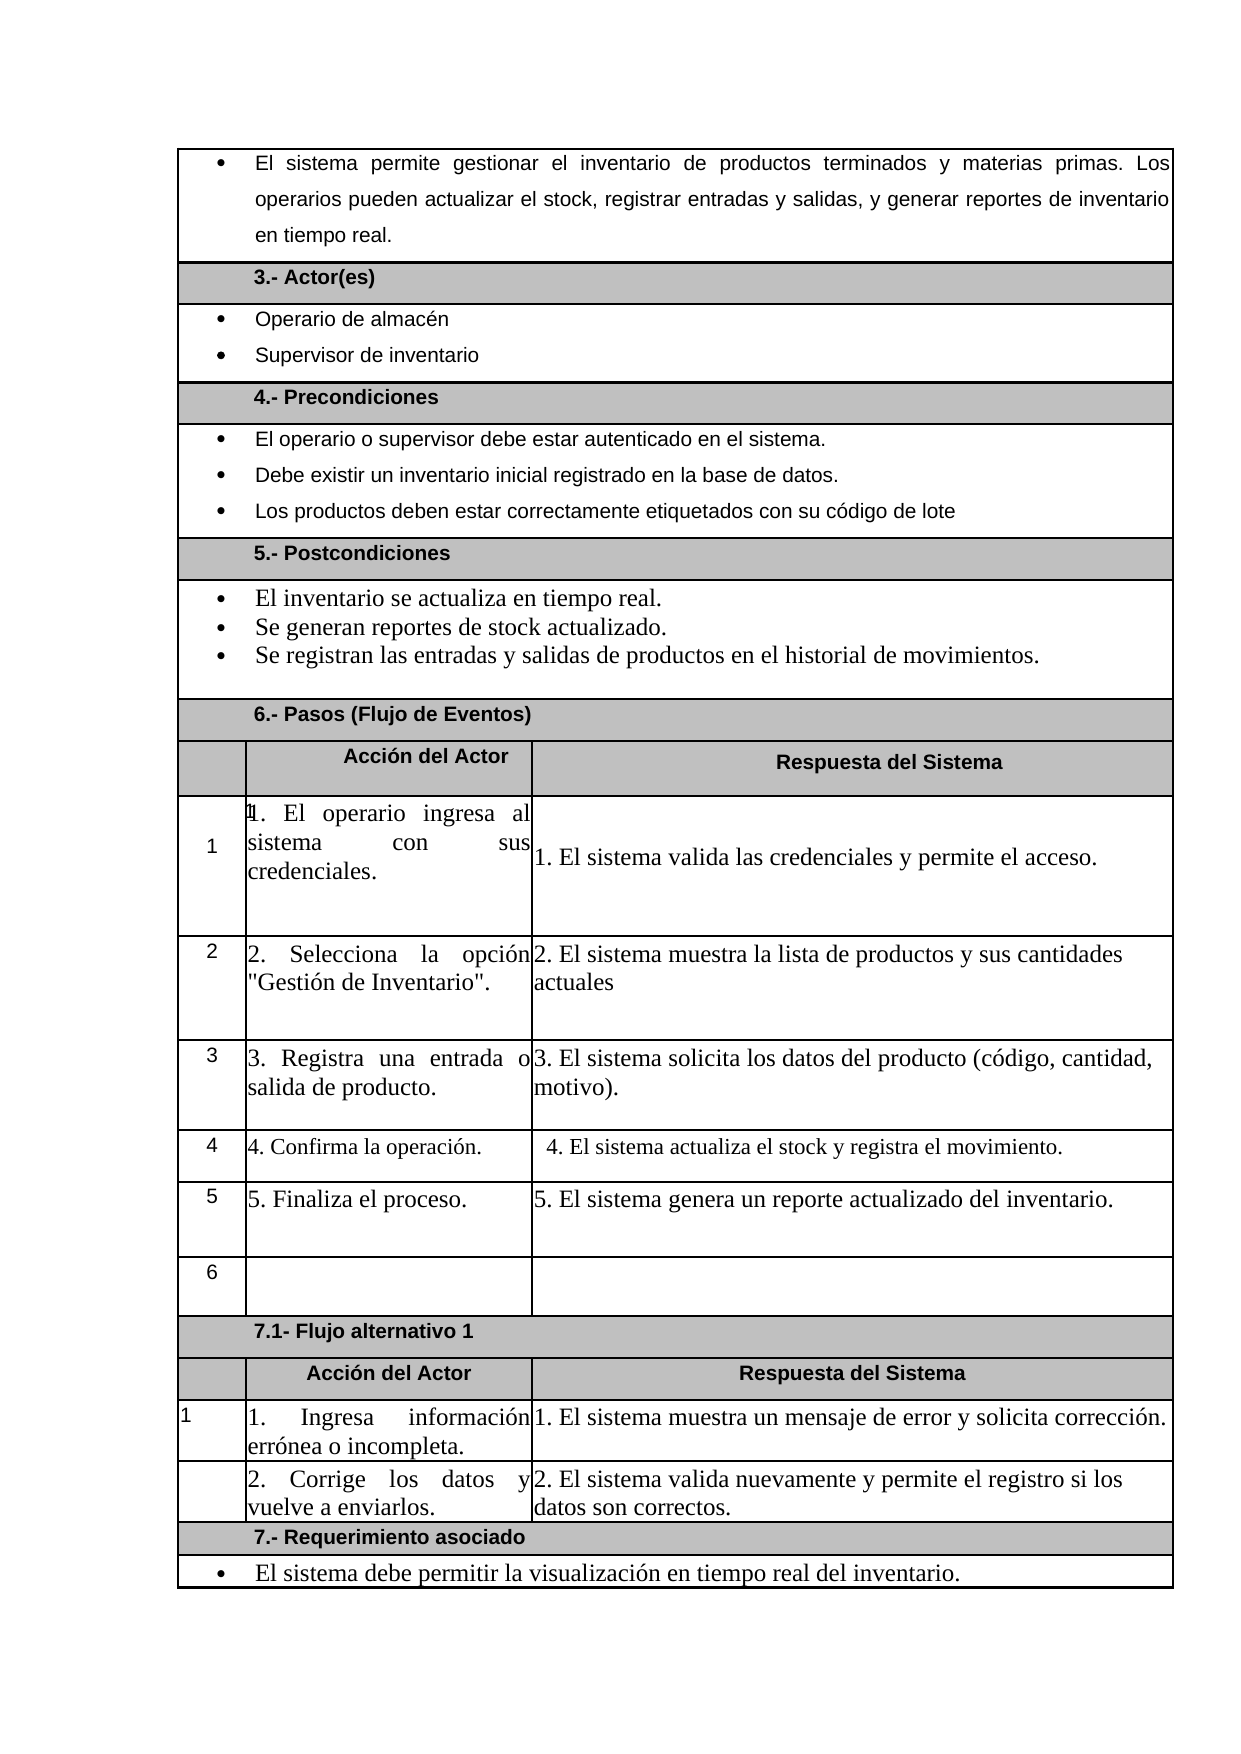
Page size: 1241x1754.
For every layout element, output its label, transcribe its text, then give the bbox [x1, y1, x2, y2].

table_cell Acción del Actor [247, 1359, 531, 1399]
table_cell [179, 1556, 1172, 1586]
table_cell 6.- Pasos (Flujo de Eventos) [179, 700, 1172, 740]
table_cell 4. Confirma la operación. [247, 1131, 531, 1181]
table_cell Respuesta del Sistema [533, 742, 1172, 795]
table_cell 2. Selecciona la opción "Gestión de Inventario". [247, 937, 531, 1039]
table_cell 3. El sistema solicita los datos del producto (código, cantidad, motivo). [533, 1041, 1172, 1129]
table_cell 3 [179, 1041, 245, 1129]
table_cell 4 [179, 1131, 245, 1181]
table_cell 3.- Actor(es) [179, 264, 1172, 303]
table_cell 5.- Postcondiciones [179, 539, 1172, 579]
table_cell 2. El sistema muestra la lista de productos y sus cantidades actuales [533, 937, 1172, 1039]
table_cell El inventario se actualiza en tiempo real. Se generan reportes de stock actualizado. Se registran las entradas y salidas de productos en el historial de movimientos. [179, 581, 1172, 698]
table_cell [179, 742, 245, 795]
table_cell 2 [179, 937, 245, 1039]
table_cell 1. El sistema muestra un mensaje de error y solicita corrección. [533, 1401, 1172, 1460]
table_cell 7.- Requerimiento asociado [179, 1523, 1172, 1554]
table_cell El operario o supervisor debe estar autenticado en el sistema. Debe existir un inventario inicial registrado en la base de datos. Los productos deben estar correctamente etiquetados con su código de lote [179, 425, 1172, 537]
table_cell 5. El sistema genera un reporte actualizado del inventario. [533, 1183, 1172, 1256]
table_cell Acción del Actor [247, 742, 531, 795]
table_cell 6 [179, 1258, 245, 1315]
table_cell [179, 1462, 245, 1521]
table_cell 11 [179, 797, 245, 935]
table_cell 1 [179, 1401, 245, 1460]
table_cell 4. El sistema actualiza el stock y registra el movimiento. [533, 1131, 1172, 1181]
table_cell 2. Corrige los datos y vuelve a enviarlos. [247, 1462, 531, 1521]
table_cell 1. El operario ingresa al sistema con sus credenciales. [247, 797, 531, 935]
table_cell 5. Finaliza el proceso. [247, 1183, 531, 1256]
table_cell 1. El sistema valida las credenciales y permite el acceso. [533, 797, 1172, 935]
table_cell 3. Registra una entrada o salida de producto. [247, 1041, 531, 1129]
table_cell El sistema permite gestionar el inventario de productos terminados y materias primas. Los operarios pueden actualizar el stock, registrar entradas y salidas, y generar reportes de inventario en tiempo real. [179, 150, 1172, 261]
table_cell 2. El sistema valida nuevamente y permite el registro si los datos son correctos. [533, 1462, 1172, 1521]
table_cell Operario de almacén Supervisor de inventario [179, 305, 1172, 381]
table_cell 5 [179, 1183, 245, 1256]
table_cell [179, 1359, 245, 1399]
table_cell [247, 1258, 531, 1315]
table_cell 1. Ingresa información errónea o incompleta. [247, 1401, 531, 1460]
table_cell 4.- Precondiciones [179, 384, 1172, 423]
table_cell [533, 1258, 1172, 1315]
table_cell 7.1- Flujo alternativo 1 [179, 1317, 1172, 1357]
table_cell Respuesta del Sistema [533, 1359, 1172, 1399]
